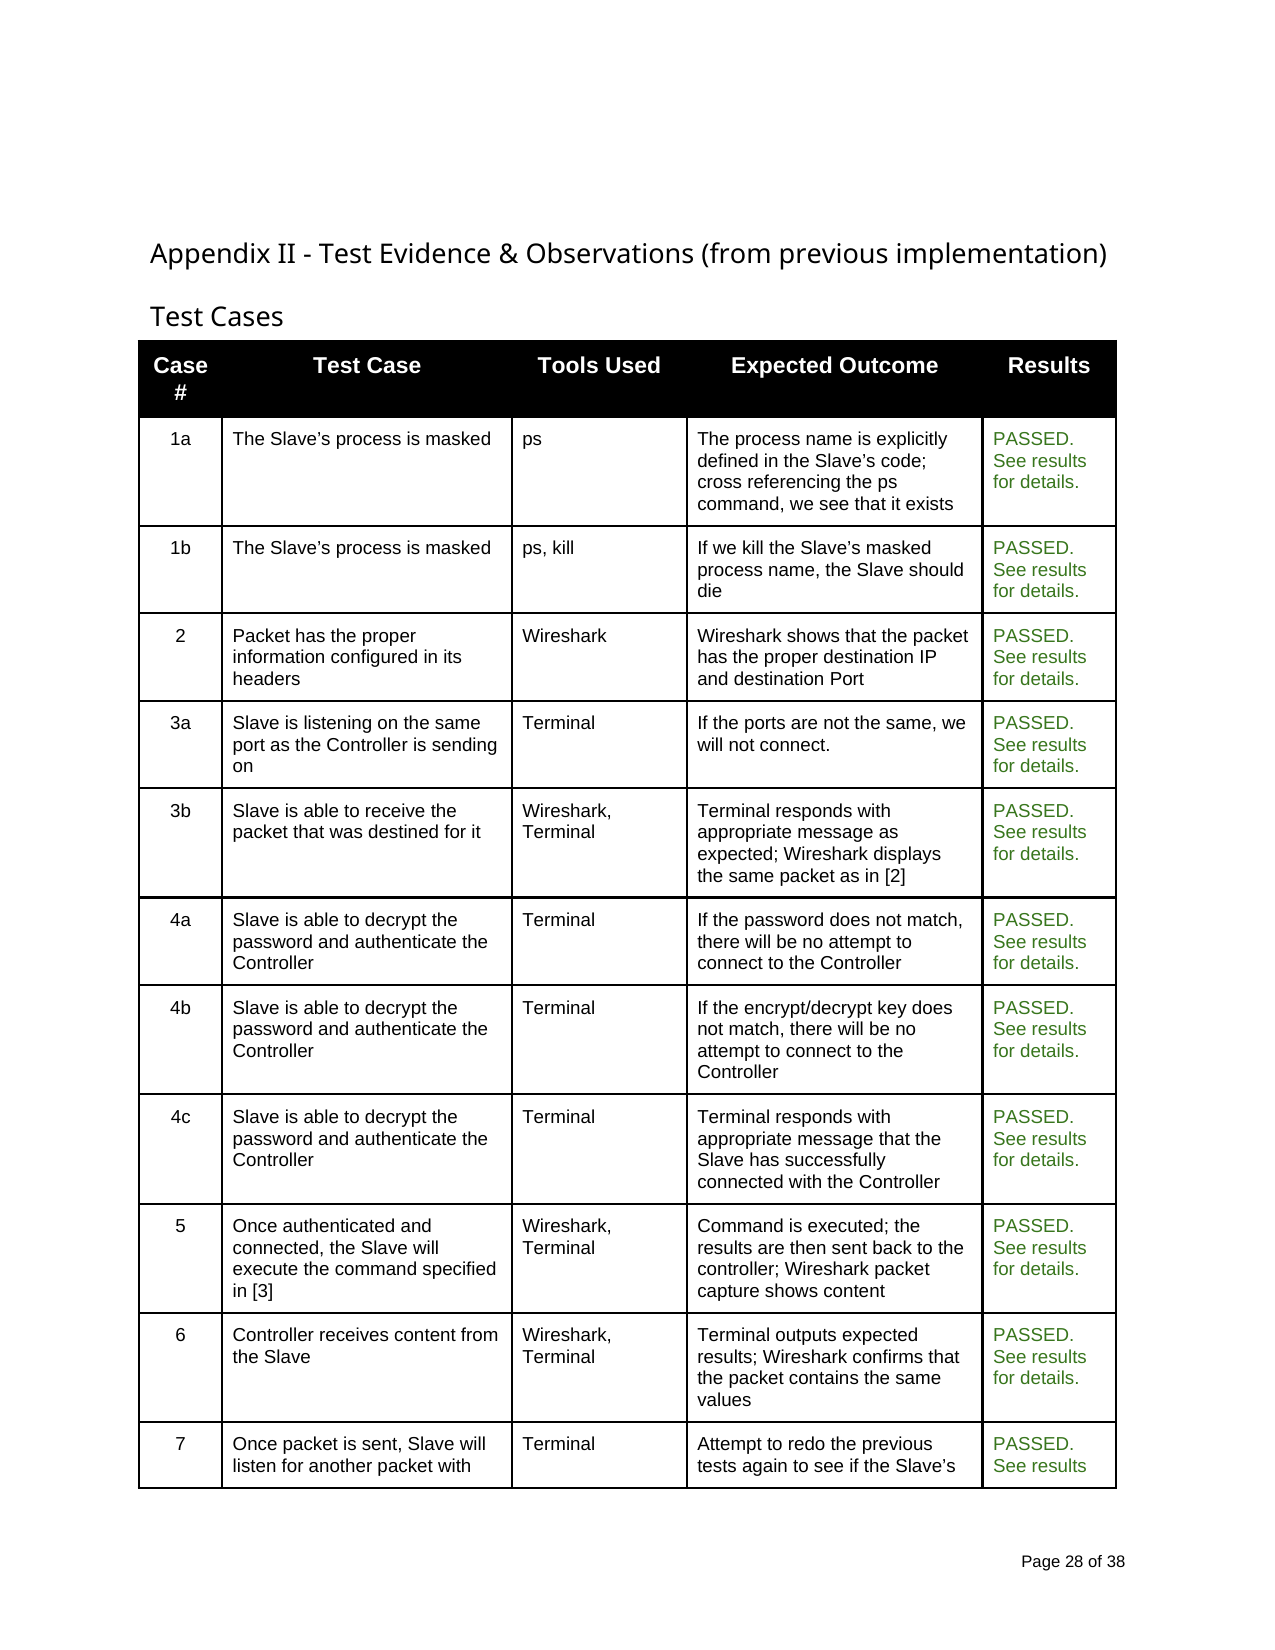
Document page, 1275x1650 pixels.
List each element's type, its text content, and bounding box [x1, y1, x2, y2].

subtitle Appendix II - Test Evidence & Observations (from previous implementation) [150, 234, 1125, 271]
table_cell Slave is able to receive the packet that was destined for it [223, 789, 511, 896]
table_cell Slave is able to decrypt the password and authenticate the Controller [223, 899, 511, 984]
table_cell PASSED. See results for details. [984, 986, 1115, 1093]
table_cell PASSED. See results for details. [984, 614, 1115, 700]
table_cell Terminal responds with appropriate message as expected; Wireshark displays the same packet as in [2] [688, 789, 981, 896]
table_cell 1b [140, 527, 221, 612]
table_cell 2 [140, 614, 221, 700]
table_cell If the encrypt/decrypt key does not match, there will be no attempt to connect to the Controller [688, 986, 981, 1093]
table_cell Wireshark shows that the packet has the proper destination IP and destination Port [688, 614, 981, 700]
table_cell Wireshark, Terminal [513, 789, 686, 896]
table_cell PASSED. See results for details. [984, 1095, 1115, 1202]
table_cell Wireshark [513, 614, 686, 700]
table_cell Terminal responds with appropriate message that the Slave has successfully connected with the Controller [688, 1095, 981, 1202]
table_cell Once authenticated and connected, the Slave will execute the command specified in [3] [223, 1205, 511, 1312]
table_cell Terminal [513, 702, 686, 787]
table_cell Terminal [513, 986, 686, 1093]
table_cell 4c [140, 1095, 221, 1202]
table_cell The Slave’s process is masked [223, 418, 511, 524]
table_header Results [984, 342, 1115, 415]
table_cell 7 [140, 1423, 221, 1487]
table_cell Command is executed; the results are then sent back to the controller; Wireshark packet capture shows content [688, 1205, 981, 1312]
table_cell Terminal [513, 1423, 686, 1487]
table_cell PASSED. See results for details. [984, 702, 1115, 787]
table_cell Wireshark, Terminal [513, 1314, 686, 1421]
table_cell If we kill the Slave’s masked process name, the Slave should die [688, 527, 981, 612]
table_cell PASSED. See results for details. [984, 527, 1115, 612]
table_cell Terminal [513, 899, 686, 984]
table_cell Slave is able to decrypt the password and authenticate the Controller [223, 1095, 511, 1202]
table_cell Controller receives content from the Slave [223, 1314, 511, 1421]
table_cell 6 [140, 1314, 221, 1421]
table_cell The process name is explicitly defined in the Slave’s code; cross referencing the ps command, we see that it exists [688, 418, 981, 524]
subtitle Test Cases [150, 297, 1125, 334]
table_cell 3b [140, 789, 221, 896]
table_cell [688, 1423, 981, 1487]
table_cell Terminal [513, 1095, 686, 1202]
table_cell PASSED. See results for details. [984, 899, 1115, 984]
table_cell Terminal outputs expected results; Wireshark confirms that the packet contains the same values [688, 1314, 981, 1421]
table_cell 5 [140, 1205, 221, 1312]
table_cell 3a [140, 702, 221, 787]
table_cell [984, 1423, 1115, 1487]
table_cell PASSED. See results for details. [984, 418, 1115, 524]
table_cell If the ports are not the same, we will not connect. [688, 702, 981, 787]
table_header Expected Outcome [688, 342, 981, 415]
table_cell ps [513, 418, 686, 524]
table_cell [223, 1423, 511, 1487]
table_header Tools Used [513, 342, 686, 415]
table_cell Slave is able to decrypt the password and authenticate the Controller [223, 986, 511, 1093]
table_cell Wireshark, Terminal [513, 1205, 686, 1312]
table_cell 4b [140, 986, 221, 1093]
table_cell If the password does not match, there will be no attempt to connect to the Controller [688, 899, 981, 984]
table_cell Packet has the proper information configured in its headers [223, 614, 511, 700]
table_cell The Slave’s process is masked [223, 527, 511, 612]
table_cell PASSED. See results for details. [984, 789, 1115, 896]
table_header Case # [140, 342, 221, 415]
table_cell ps, kill [513, 527, 686, 612]
table_cell 1a [140, 418, 221, 524]
table_header Test Case [223, 342, 511, 415]
table_cell 4a [140, 899, 221, 984]
table_cell PASSED. See results for details. [984, 1314, 1115, 1421]
table_cell PASSED. See results for details. [984, 1205, 1115, 1312]
table_cell Slave is listening on the same port as the Controller is sending on [223, 702, 511, 787]
